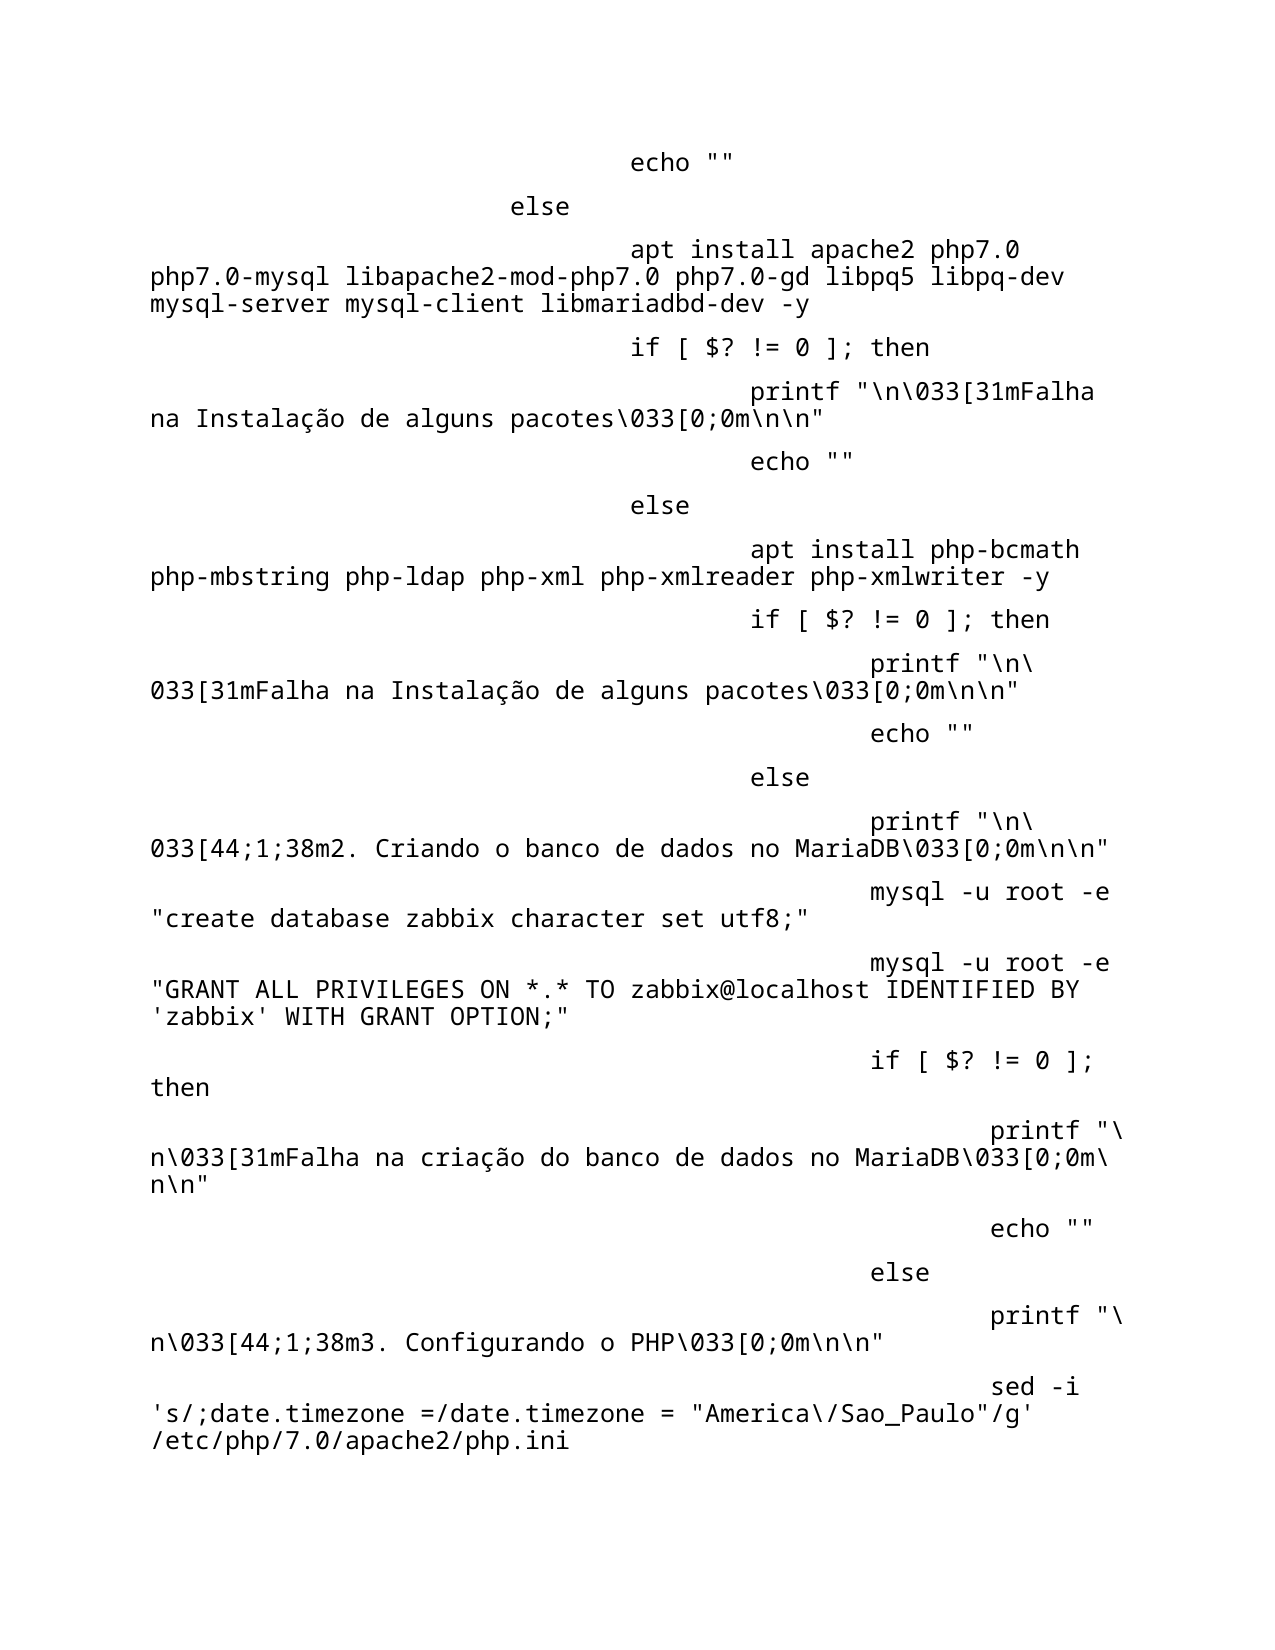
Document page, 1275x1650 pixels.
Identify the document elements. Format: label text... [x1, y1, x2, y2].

text mysql -u root -e "GRANT ALL PRIVILEGES ON *.* TO zabbix@localhost IDENTIFIED BY 'zabbix' WITH GRANT OPTION;" [150, 950, 1125, 1031]
text apt install apache2 php7.0 php7.0-mysql libapache2-mod-php7.0 php7.0-gd libpq5 libpq-dev mysql-server mysql-client libmariadbd-dev -y [150, 237, 1125, 318]
text printf "\n\033[31mFalha na Instalação de alguns pacotes\033[0;0m\n\n" [150, 378, 1125, 432]
text echo "" [150, 721, 1125, 748]
text printf "\n\033[31mFalha na Instalação de alguns pacotes\033[0;0m\n\n" [150, 651, 1125, 705]
text if [ $? != 0 ]; then [150, 335, 1125, 362]
text else [150, 493, 1125, 520]
text echo "" [150, 150, 1125, 177]
text printf "\n\033[44;1;38m3. Configurando o PHP\033[0;0m\n\n" [150, 1303, 1125, 1357]
text else [150, 765, 1125, 792]
text printf "\n\033[31mFalha na criação do banco de dados no MariaDB\033[0;0m\n\n" [150, 1118, 1125, 1199]
text echo "" [150, 1216, 1125, 1243]
text printf "\n\033[44;1;38m2. Criando o banco de dados no MariaDB\033[0;0m\n\n" [150, 809, 1125, 863]
text echo "" [150, 449, 1125, 476]
text else [150, 1259, 1125, 1286]
text sed -i 's/;date.timezone =/date.timezone = "America\/Sao_Paulo"/g' /etc/php/7.0/apache2/php.ini [150, 1374, 1125, 1454]
text mysql -u root -e "create database zabbix character set utf8;" [150, 879, 1125, 933]
text apt install php-bcmath php-mbstring php-ldap php-xml php-xmlreader php-xmlwriter -y [150, 536, 1125, 590]
text if [ $? != 0 ]; then [150, 607, 1125, 634]
text if [ $? != 0 ]; then [150, 1047, 1125, 1101]
text else [150, 194, 1125, 221]
